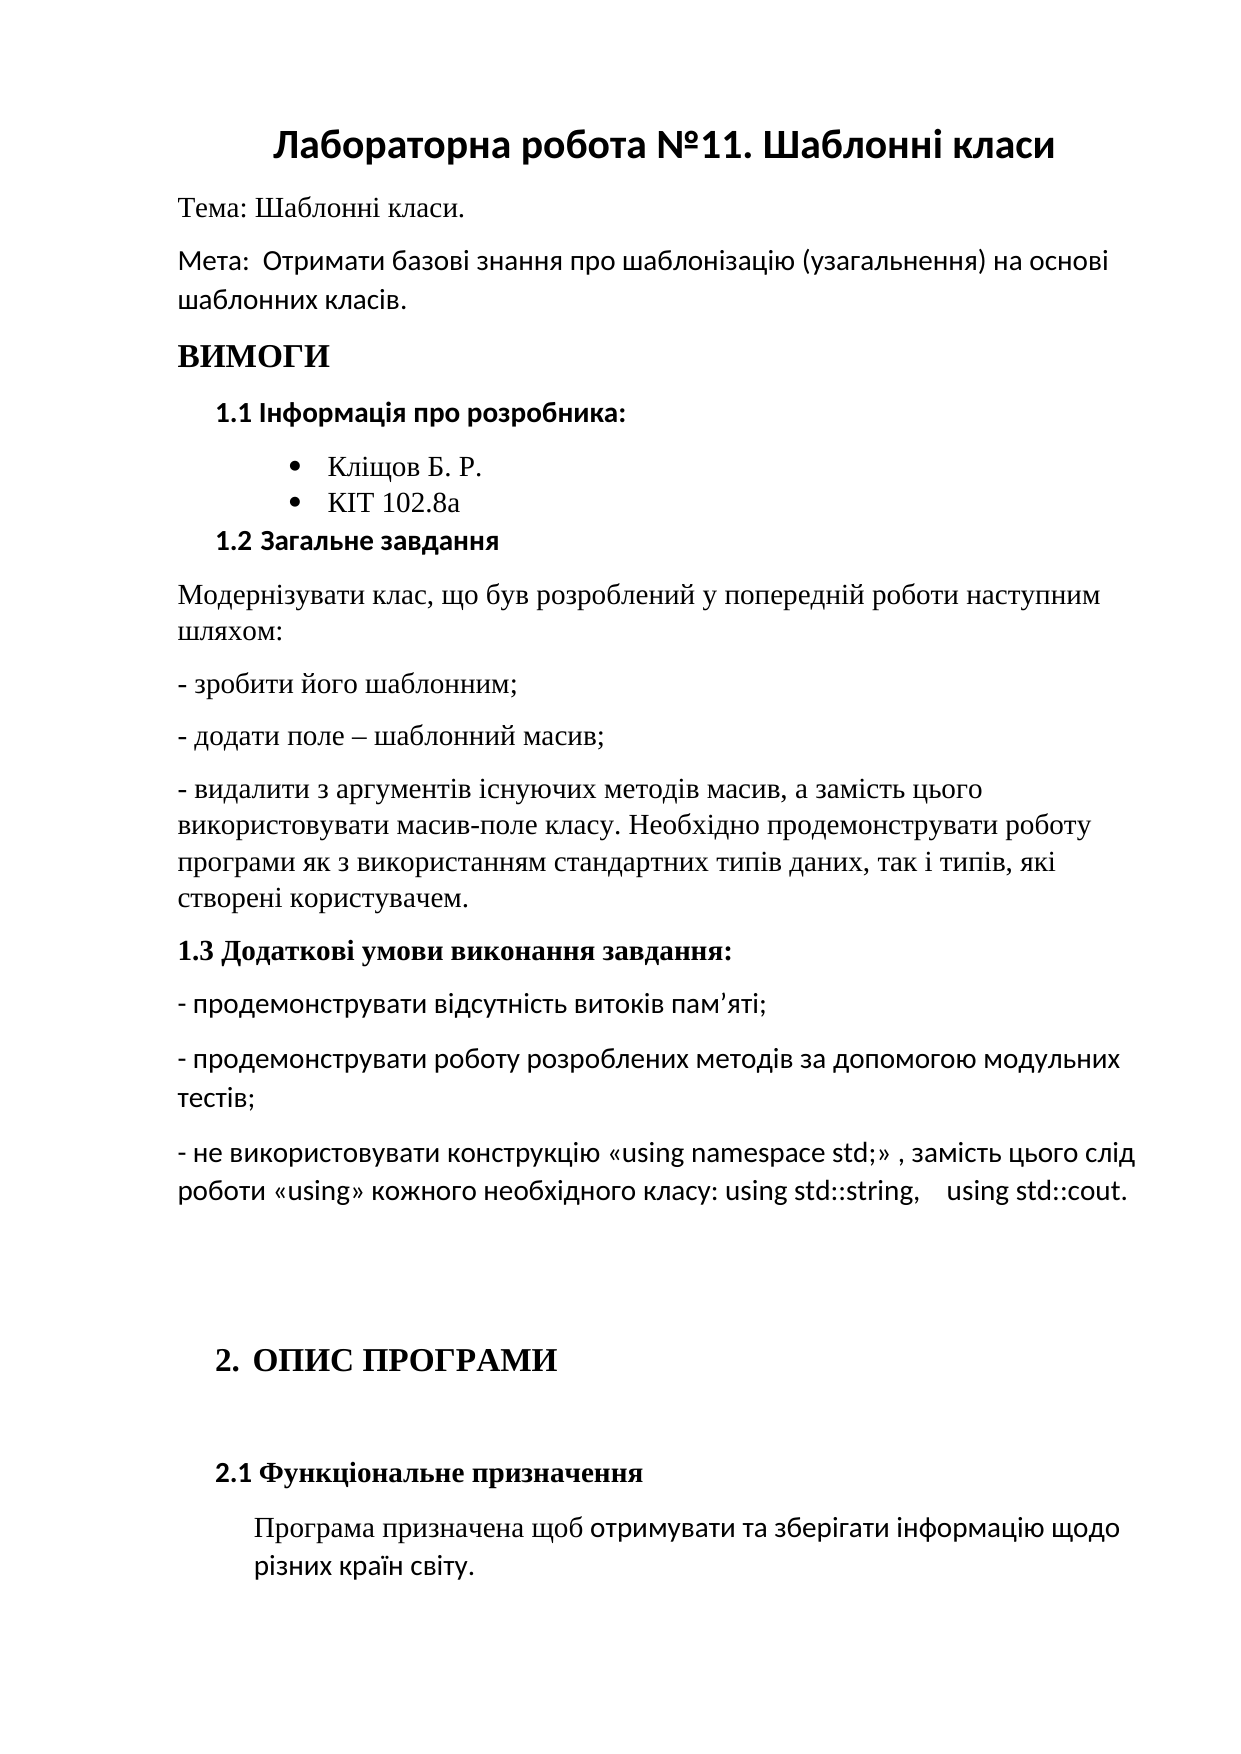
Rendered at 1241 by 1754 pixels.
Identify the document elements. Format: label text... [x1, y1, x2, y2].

text - видалити з аргументів існуючих методів масив, а замість цього використовувати масив-поле класу. Необхідно продемонструвати роботу програми як з використанням стандартних типів даних, так і типів, які створені користувачем. [177, 771, 1152, 913]
text - зробити його шаблонним; [177, 666, 1152, 699]
text - продемонструвати відсутність витоків пам’яті; [177, 985, 1152, 1021]
text - додати поле – шаблонний масив; [177, 718, 1152, 752]
text - продемонструвати роботу розроблених методів за допомогою модульних тестів; [177, 1041, 1152, 1114]
list Кліщов Б. Р. [290, 449, 1152, 483]
text Мета: Отримати базові знання про шаблонізацію (узагальнення) на основі шаблонних класів. [177, 242, 1152, 317]
list ОПИС ПРОГРАМИ [215, 1341, 1152, 1379]
list Програма призначена щоб отримувати та зберігати інформацію щодо різних країн світу. [254, 1509, 1152, 1583]
text 1.1 Інформація про розробника: [177, 394, 1152, 430]
text 2.1 Функціональне призначення [215, 1454, 1152, 1489]
list Загальне завдання [215, 522, 1152, 557]
text Модернізувати клас, що був розроблений у попередній роботи наступним шляхом: [177, 577, 1152, 646]
text Лабораторна робота №11. Шаблонні класи [177, 118, 1152, 169]
text 1.3 Додаткові умови виконання завдання: [177, 933, 1152, 966]
text Тема: Шаблонні класи. [177, 190, 1152, 223]
text - не використовувати конструкцію «using namespace std;» , замість цього слід роботи «using» кожного необхідного класу: using std::string, using std::cout. [177, 1134, 1152, 1208]
text ВИМОГИ [177, 336, 1152, 374]
list КІТ 102.8а [290, 485, 1152, 519]
